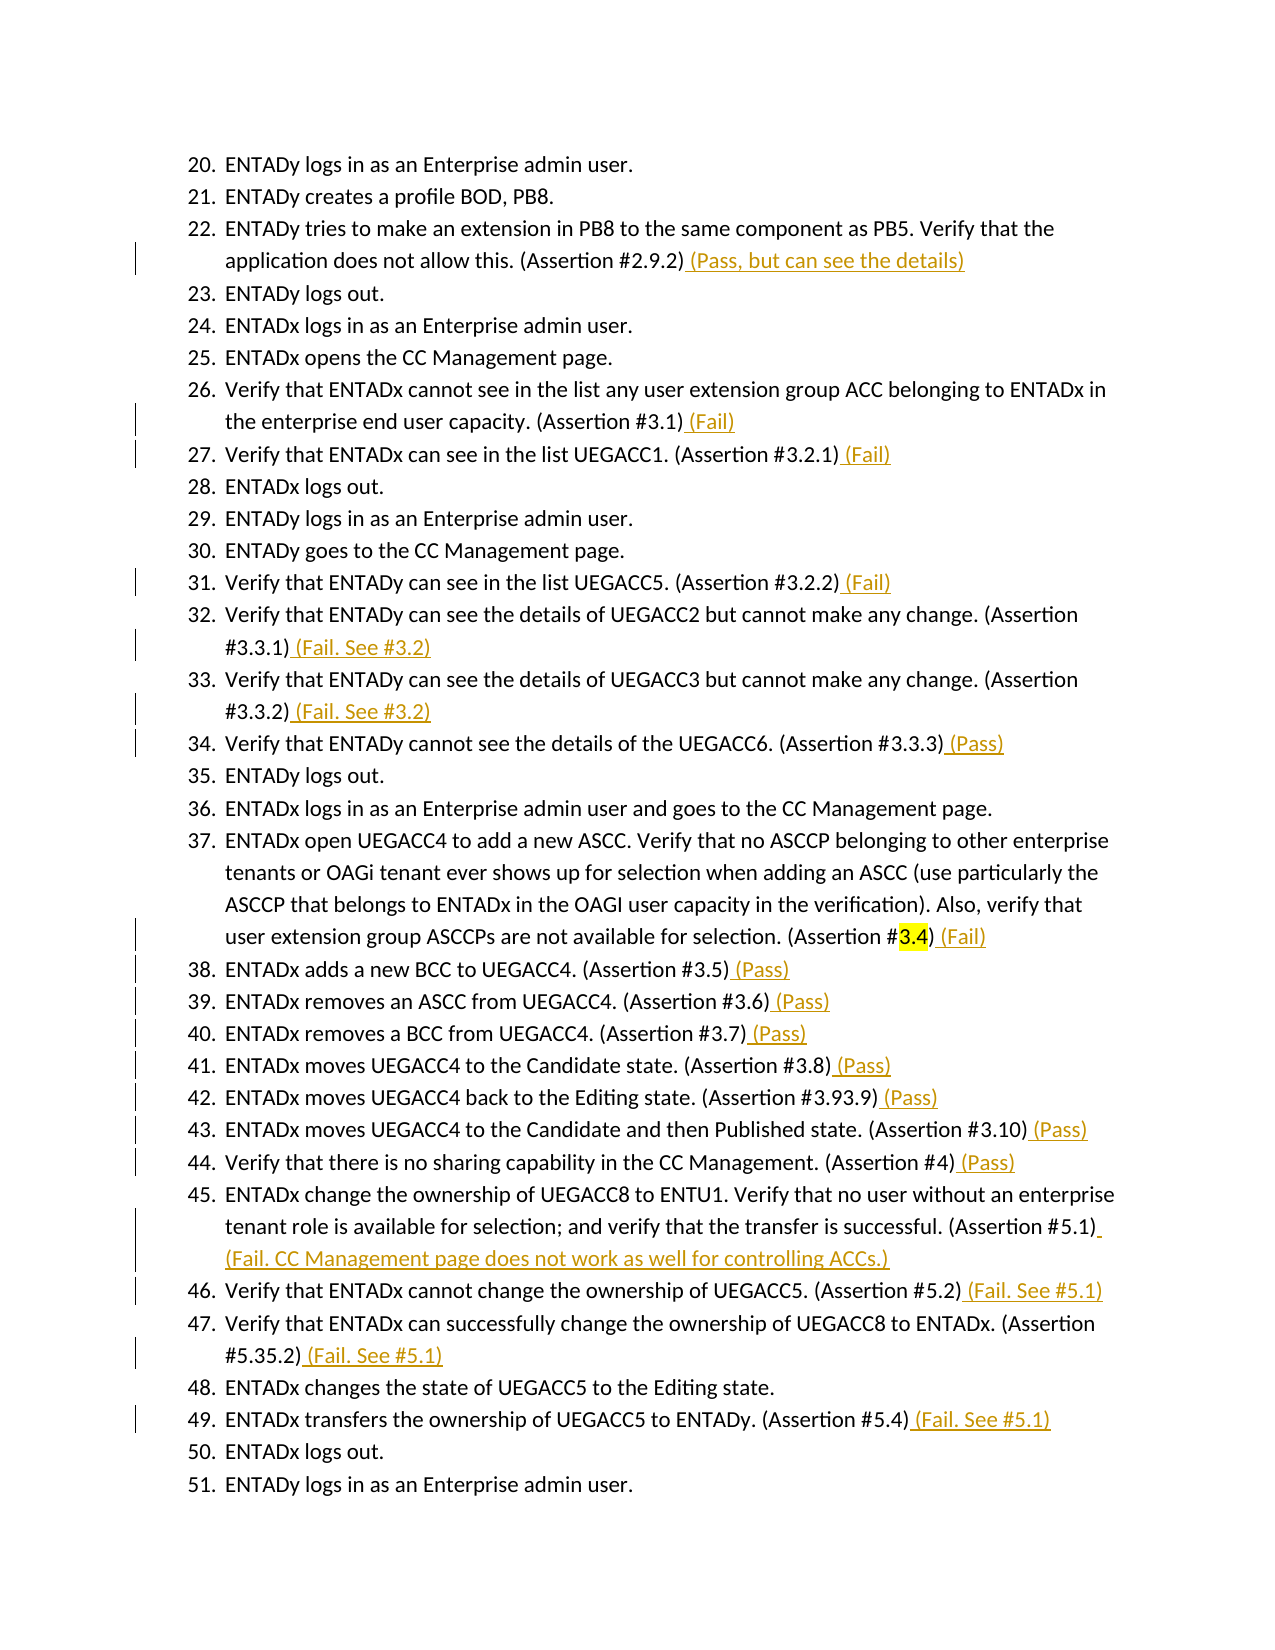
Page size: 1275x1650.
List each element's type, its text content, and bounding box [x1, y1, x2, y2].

list ENTADy logs in as an Enterprise admin user. [187, 150, 1125, 178]
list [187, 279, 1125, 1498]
list ENTADy tries to make an extension in PB8 to the same component as PB5. Verify that the application does not allow this. (Assertion #2.9.2) [187, 214, 1125, 274]
list ENTADy creates a profile BOD, PB8. [187, 182, 1125, 210]
